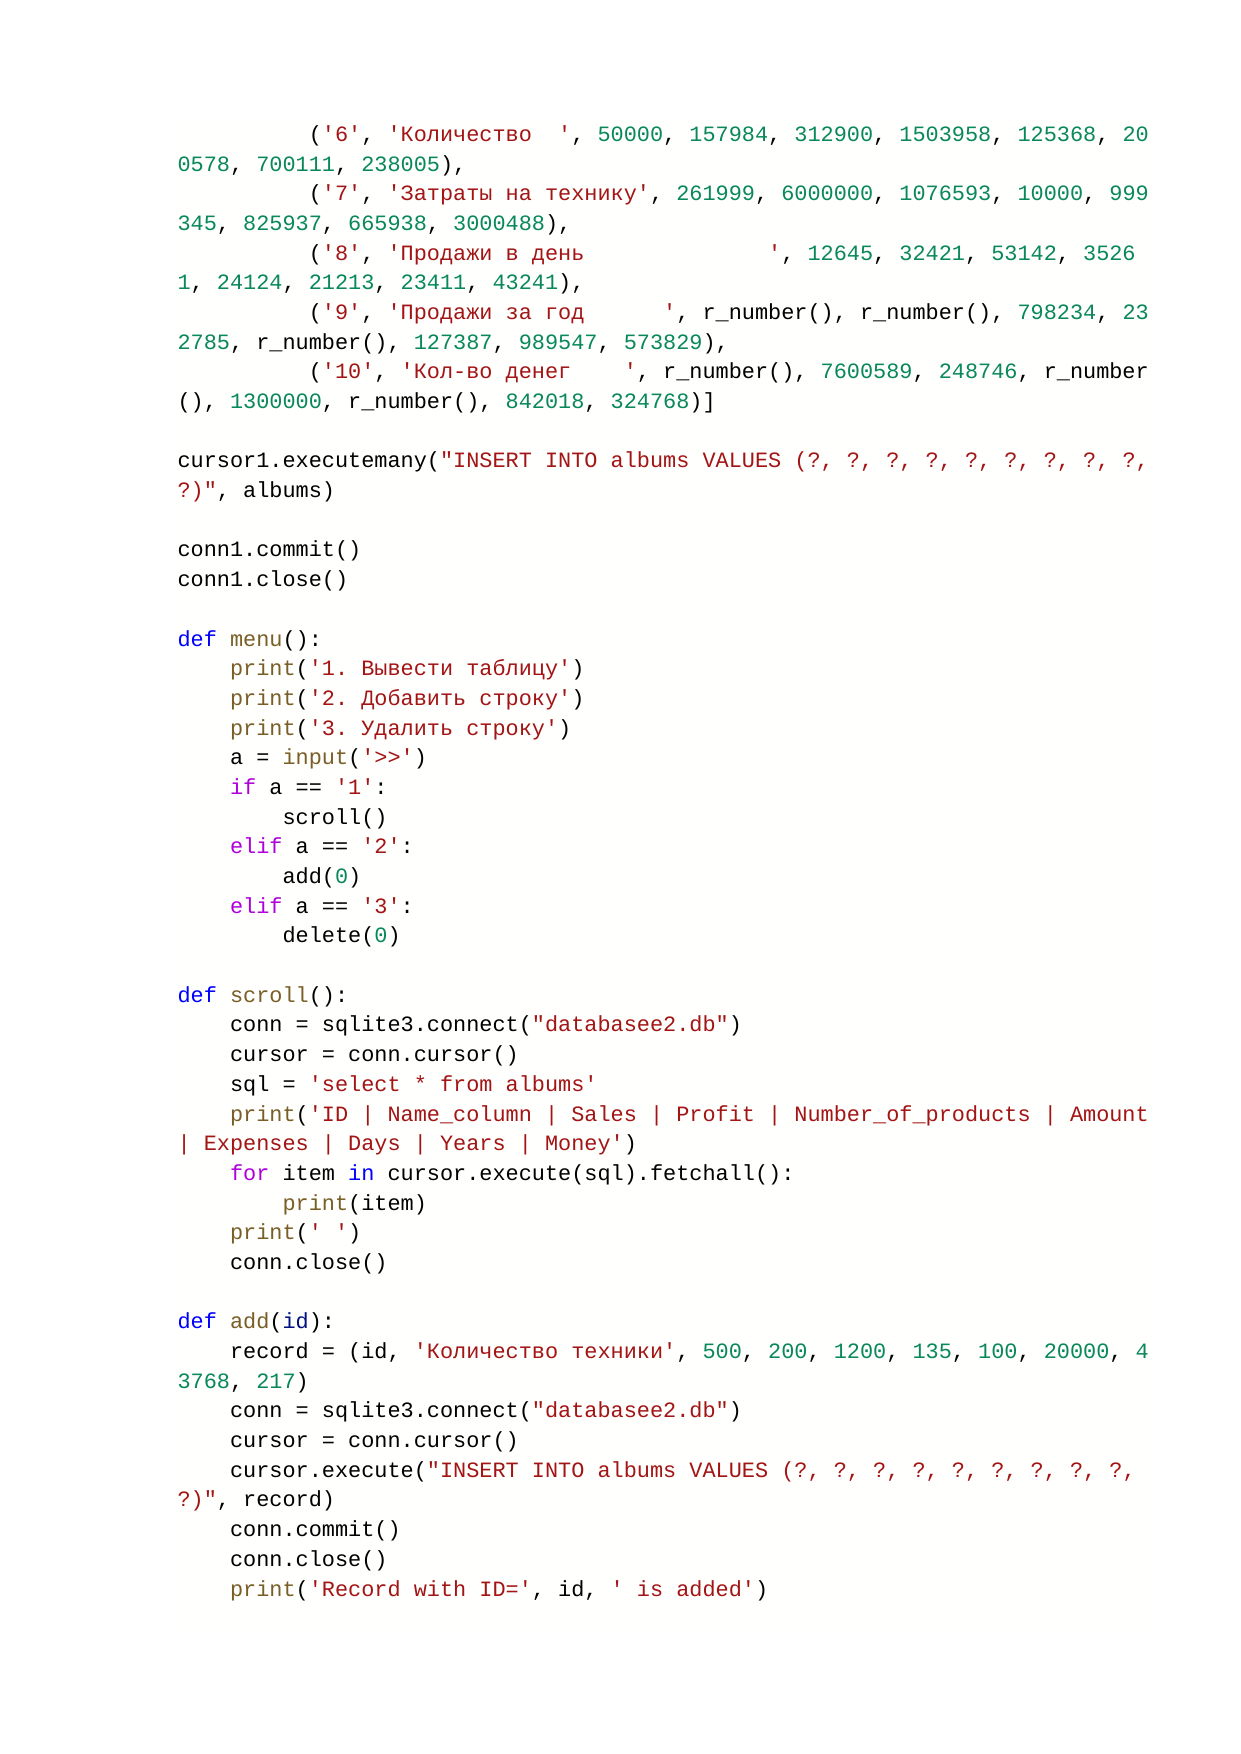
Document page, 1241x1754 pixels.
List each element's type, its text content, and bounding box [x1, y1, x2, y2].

text cursor = conn.cursor() [177, 1038, 1152, 1068]
text print('Record with ID=', id, ' is added') [177, 1573, 1152, 1602]
text record = (id, 'Количество техники', 500, 200, 1200, 135, 100, 20000, 43768, 217) [177, 1335, 1152, 1395]
text conn.commit() [177, 1513, 1152, 1543]
text for item in cursor.execute(sql).fetchall(): [177, 1157, 1152, 1187]
text ('9', 'Продажи за год ', r_number(), r_number(), 798234, 232785, r_number(), 127387, 989547, 573829), [177, 296, 1152, 356]
text print(' ') [177, 1217, 1152, 1246]
text print('2. Добавить строку') [177, 682, 1152, 712]
text a = input('>>') [177, 742, 1152, 771]
text scroll() [177, 801, 1152, 831]
text conn = sqlite3.connect("databasee2.db") [177, 1009, 1152, 1038]
text cursor1.executemany("INSERT INTO albums VALUES (?, ?, ?, ?, ?, ?, ?, ?, ?, ?)", albums) [177, 445, 1152, 504]
text print('3. Удалить строку') [177, 712, 1152, 742]
text ('10', 'Кол-во денег ', r_number(), 7600589, 248746, r_number(), 1300000, r_number(), 842018, 324768)] [177, 356, 1152, 415]
text ('6', 'Количество ', 50000, 157984, 312900, 1503958, 125368, 200578, 700111, 238005), [177, 118, 1152, 177]
text add(0) [177, 860, 1152, 890]
text sql = 'select * from albums' [177, 1068, 1152, 1098]
text elif a == '2': [177, 831, 1152, 860]
text conn.close() [177, 1543, 1152, 1573]
text delete(0) [177, 920, 1152, 949]
text if a == '1': [177, 771, 1152, 801]
text elif a == '3': [177, 890, 1152, 920]
text ('8', 'Продажи в день ', 12645, 32421, 53142, 35261, 24124, 21213, 23411, 43241), [177, 237, 1152, 296]
text def add(id): [177, 1306, 1152, 1335]
text def menu(): [177, 623, 1152, 652]
text conn1.commit() [177, 534, 1152, 563]
text print('ID | Name_column | Sales | Profit | Number_of_products | Amount | Expenses | Days | Years | Money') [177, 1098, 1152, 1157]
text cursor.execute("INSERT INTO albums VALUES (?, ?, ?, ?, ?, ?, ?, ?, ?, ?)", record) [177, 1454, 1152, 1513]
text def scroll(): [177, 979, 1152, 1009]
text ('7', 'Затраты на технику', 261999, 6000000, 1076593, 10000, 999345, 825937, 665938, 3000488), [177, 177, 1152, 237]
text print('1. Вывести таблицу') [177, 652, 1152, 682]
text conn.close() [177, 1246, 1152, 1276]
text print(item) [177, 1187, 1152, 1217]
text conn = sqlite3.connect("databasee2.db") [177, 1395, 1152, 1424]
text cursor = conn.cursor() [177, 1424, 1152, 1454]
text conn1.close() [177, 563, 1152, 593]
